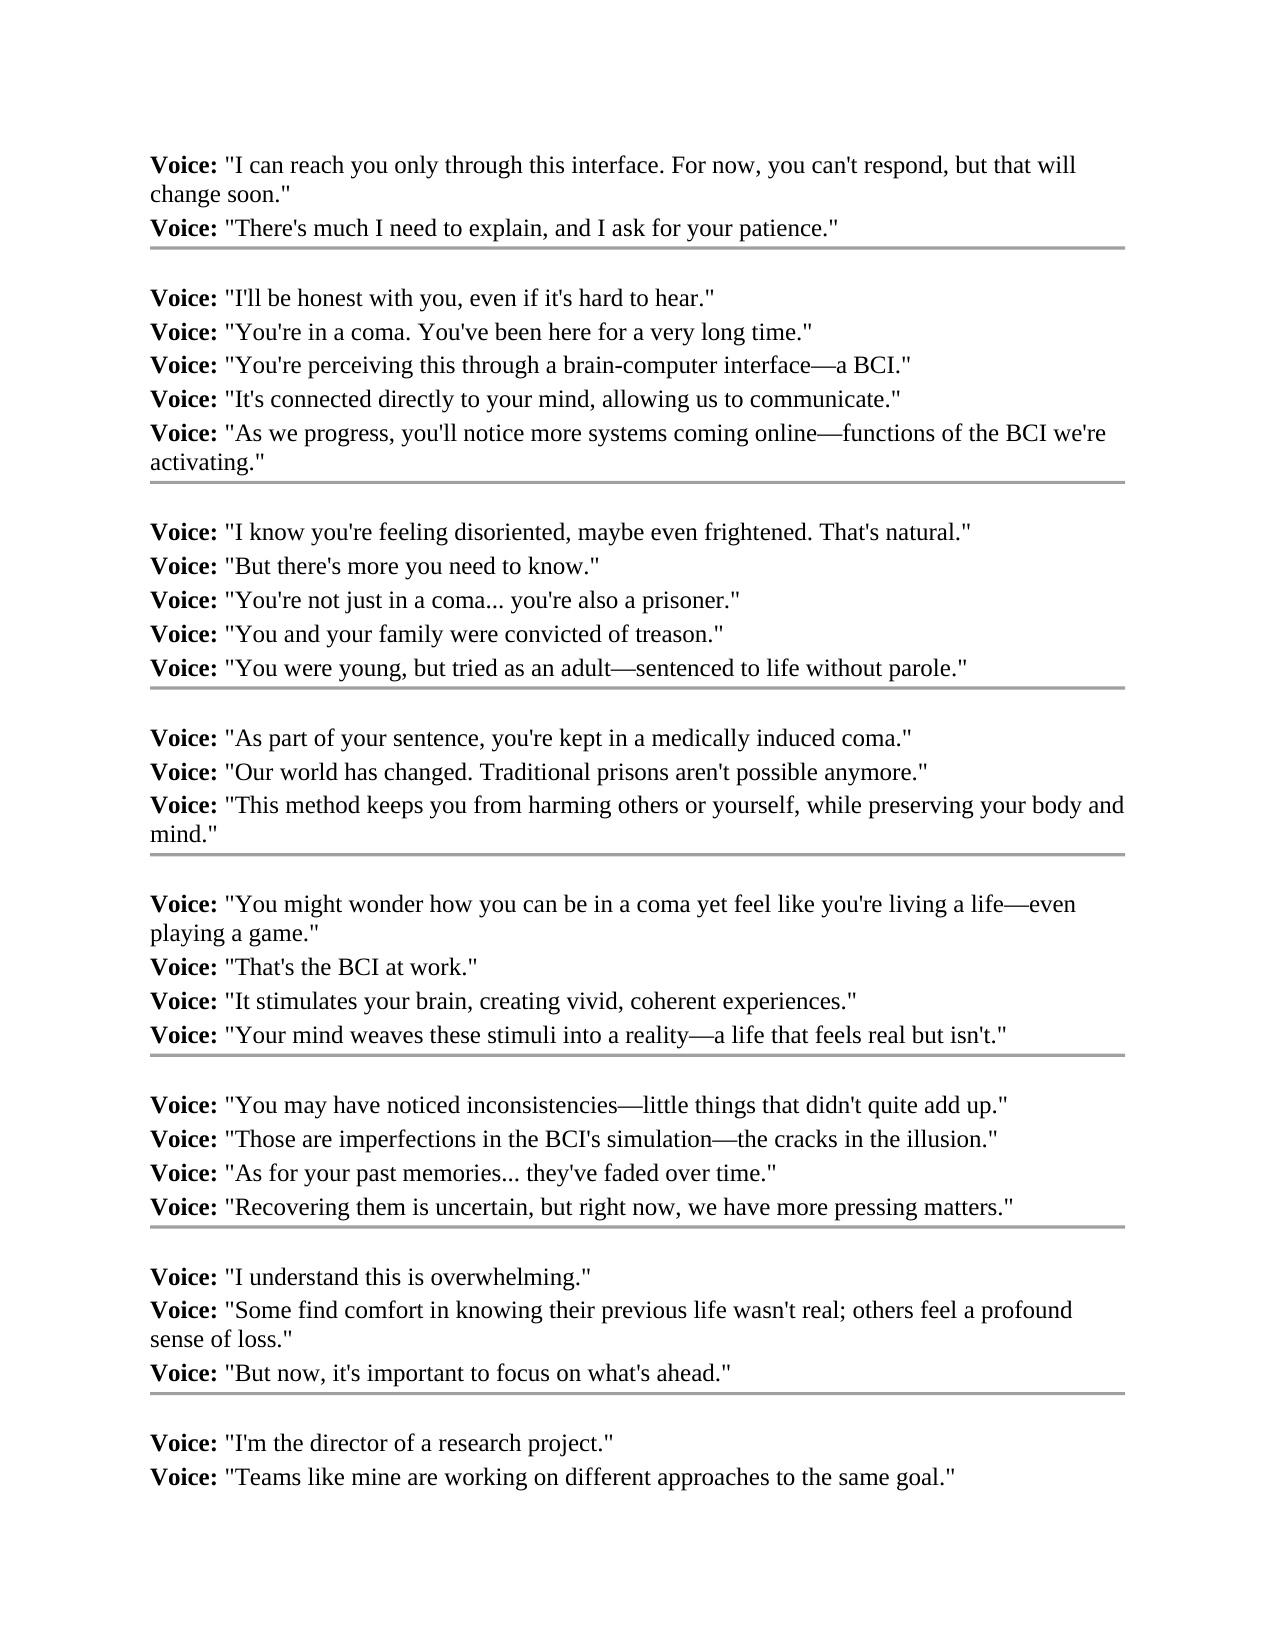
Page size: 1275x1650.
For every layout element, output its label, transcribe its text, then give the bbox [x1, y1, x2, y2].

text Voice: "I can reach you only through this interface. For now, you can't respond, but that will change soon." [150, 150, 1125, 207]
text Voice: "This method keeps you from harming others or yourself, while preserving your body and mind." [150, 791, 1125, 848]
text Voice: "Some find comfort in knowing their previous life wasn't real; others feel a profound sense of loss." [150, 1296, 1125, 1353]
text Voice: "Teams like mine are working on different approaches to the same goal." [150, 1462, 1125, 1491]
text Voice: "Our world has changed. Traditional prisons aren't possible anymore." [150, 757, 1125, 785]
text Voice: "You and your family were convicted of treason." [150, 619, 1125, 647]
text Voice: "You're in a coma. You've been here for a very long time." [150, 317, 1125, 345]
text Voice: "Those are imperfections in the BCI's simulation—the cracks in the illusion." [150, 1124, 1125, 1153]
text Voice: "You might wonder how you can be in a coma yet feel like you're living a life—even playing a game." [150, 889, 1125, 947]
text Voice: "That's the BCI at work." [150, 952, 1125, 981]
text Voice: "But now, it's important to focus on what's ahead." [150, 1358, 1125, 1387]
text Voice: "You may have noticed inconsistencies—little things that didn't quite add up." [150, 1090, 1125, 1119]
text Voice: "As part of your sentence, you're kept in a medically induced coma." [150, 723, 1125, 752]
text Voice: "It's connected directly to your mind, allowing us to communicate." [150, 384, 1125, 413]
text Voice: "Your mind weaves these stimuli into a reality—a life that feels real but isn't." [150, 1020, 1125, 1048]
text Voice: "You're perceiving this through a brain-computer interface—a BCI." [150, 351, 1125, 379]
text Voice: "As we progress, you'll notice more systems coming online—functions of the BCI we're activating." [150, 418, 1125, 476]
text Voice: "But there's more you need to know." [150, 551, 1125, 580]
text Voice: "Recovering them is uncertain, but right now, we have more pressing matters." [150, 1192, 1125, 1220]
text Voice: "I'll be honest with you, even if it's hard to hear." [150, 283, 1125, 312]
text Voice: "You were young, but tried as an adult—sentenced to life without parole." [150, 653, 1125, 681]
text Voice: "You're not just in a coma... you're also a prisoner." [150, 585, 1125, 614]
text Voice: "As for your past memories... they've faded over time." [150, 1158, 1125, 1186]
text Voice: "I know you're feeling disoriented, maybe even frightened. That's natural." [150, 517, 1125, 546]
text Voice: "I'm the director of a research project." [150, 1428, 1125, 1457]
text Voice: "It stimulates your brain, creating vivid, coherent experiences." [150, 986, 1125, 1015]
text Voice: "I understand this is overwhelming." [150, 1262, 1125, 1291]
text Voice: "There's much I need to explain, and I ask for your patience." [150, 213, 1125, 241]
